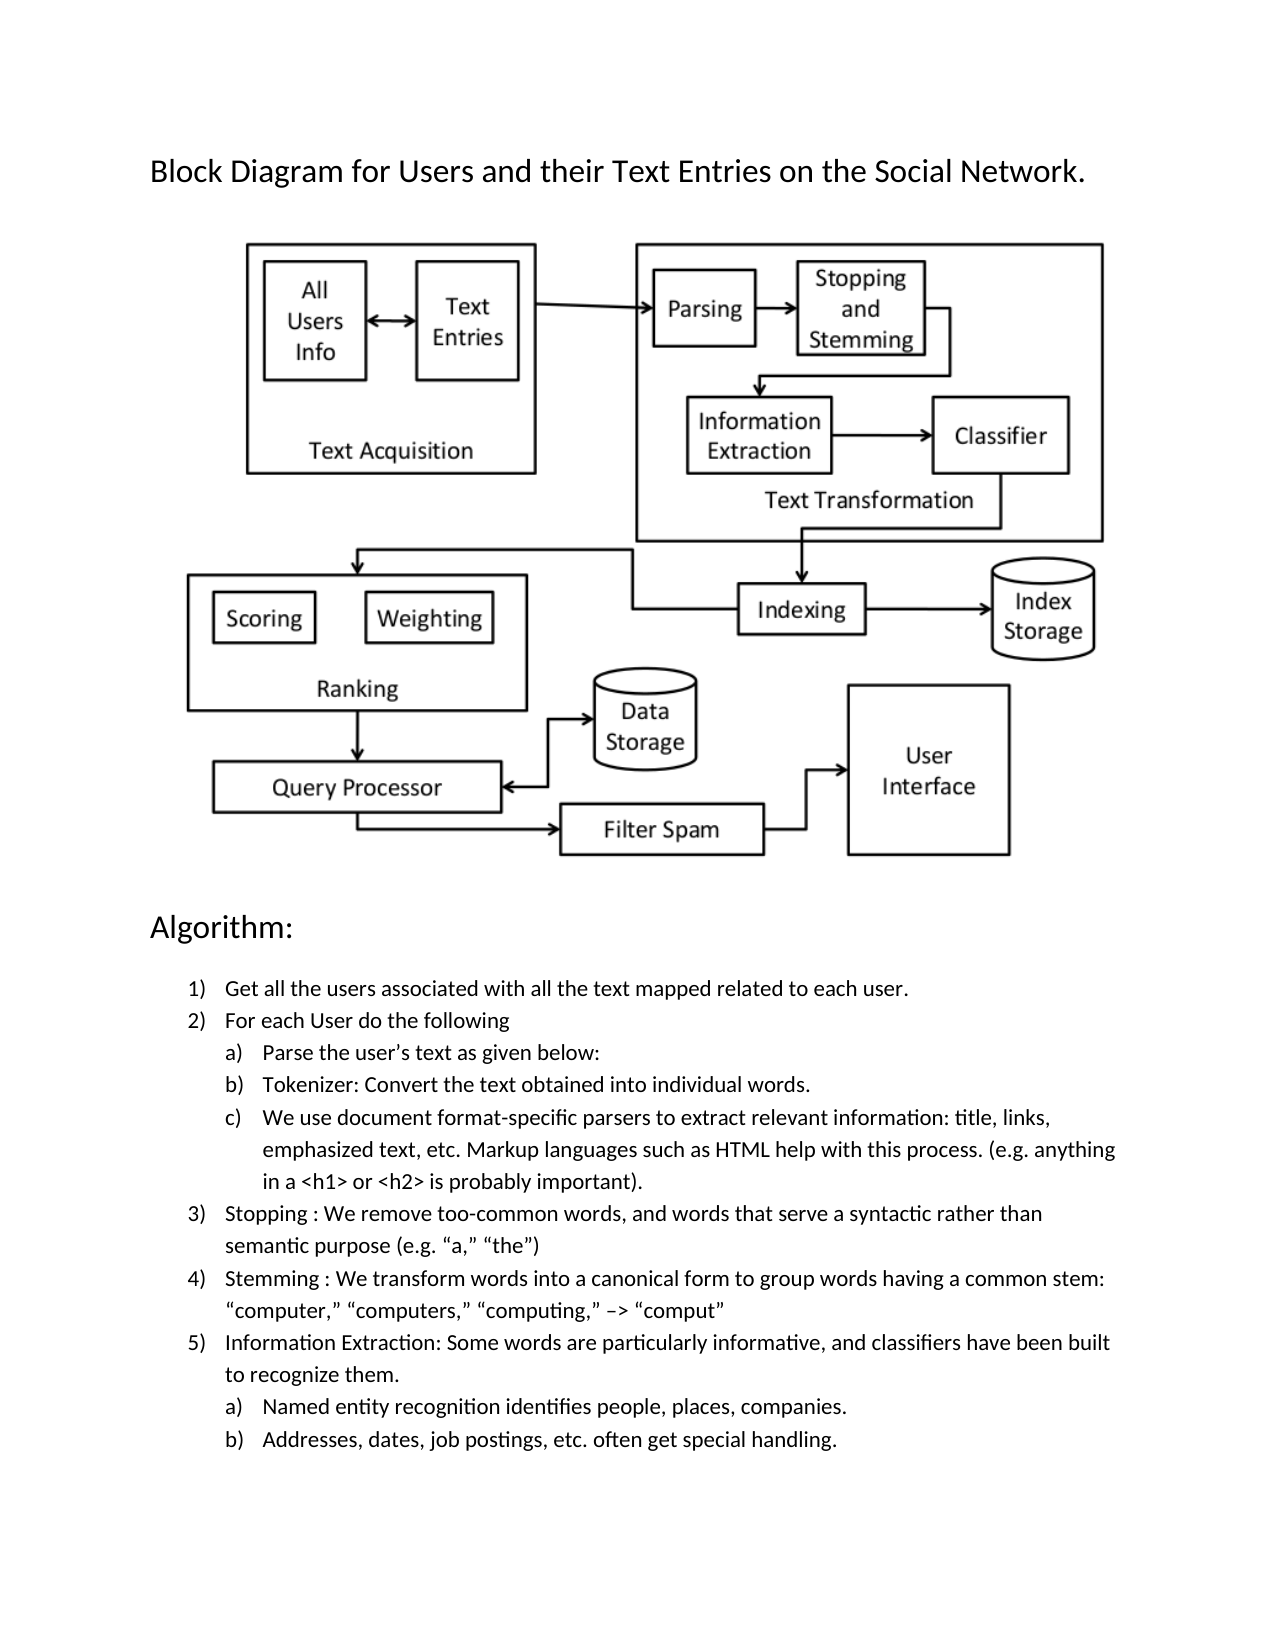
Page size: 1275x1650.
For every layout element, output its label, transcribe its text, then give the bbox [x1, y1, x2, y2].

list We use document format-specific parsers to extract relevant information: title, links, emphasized text, etc. Markup languages such as HTML help with this process. (e.g. anything in a <h1> or <h2> is probably important). [225, 1103, 1125, 1195]
text Block Diagram for Users and their Text Entries on the Social Network. [150, 150, 1125, 191]
picture [150, 217, 1125, 882]
list Stopping : We remove too-common words, and words that serve a syntactic rather than semantic purpose (e.g. “a,” “the”) [187, 1199, 1125, 1259]
list Stemming : We transform words into a canonical form to group words having a common stem: “computer,” “computers,” “computing,” –> “comput” [187, 1264, 1125, 1324]
list Information Extraction: Some words are particularly informative, and classifiers have been built to recognize them. [187, 1328, 1125, 1388]
list For each User do the following [187, 1006, 1125, 1034]
list Addresses, dates, job postings, etc. often get special handling. [225, 1425, 1125, 1453]
list Parse the user’s text as given below: [225, 1038, 1125, 1066]
list Tokenizer: Convert the text obtained into individual words. [225, 1071, 1125, 1099]
text Algorithm: [150, 906, 1125, 947]
list Named entity recognition identifies people, places, companies. [225, 1392, 1125, 1421]
list Get all the users associated with all the text mapped related to each user. [187, 974, 1125, 1002]
